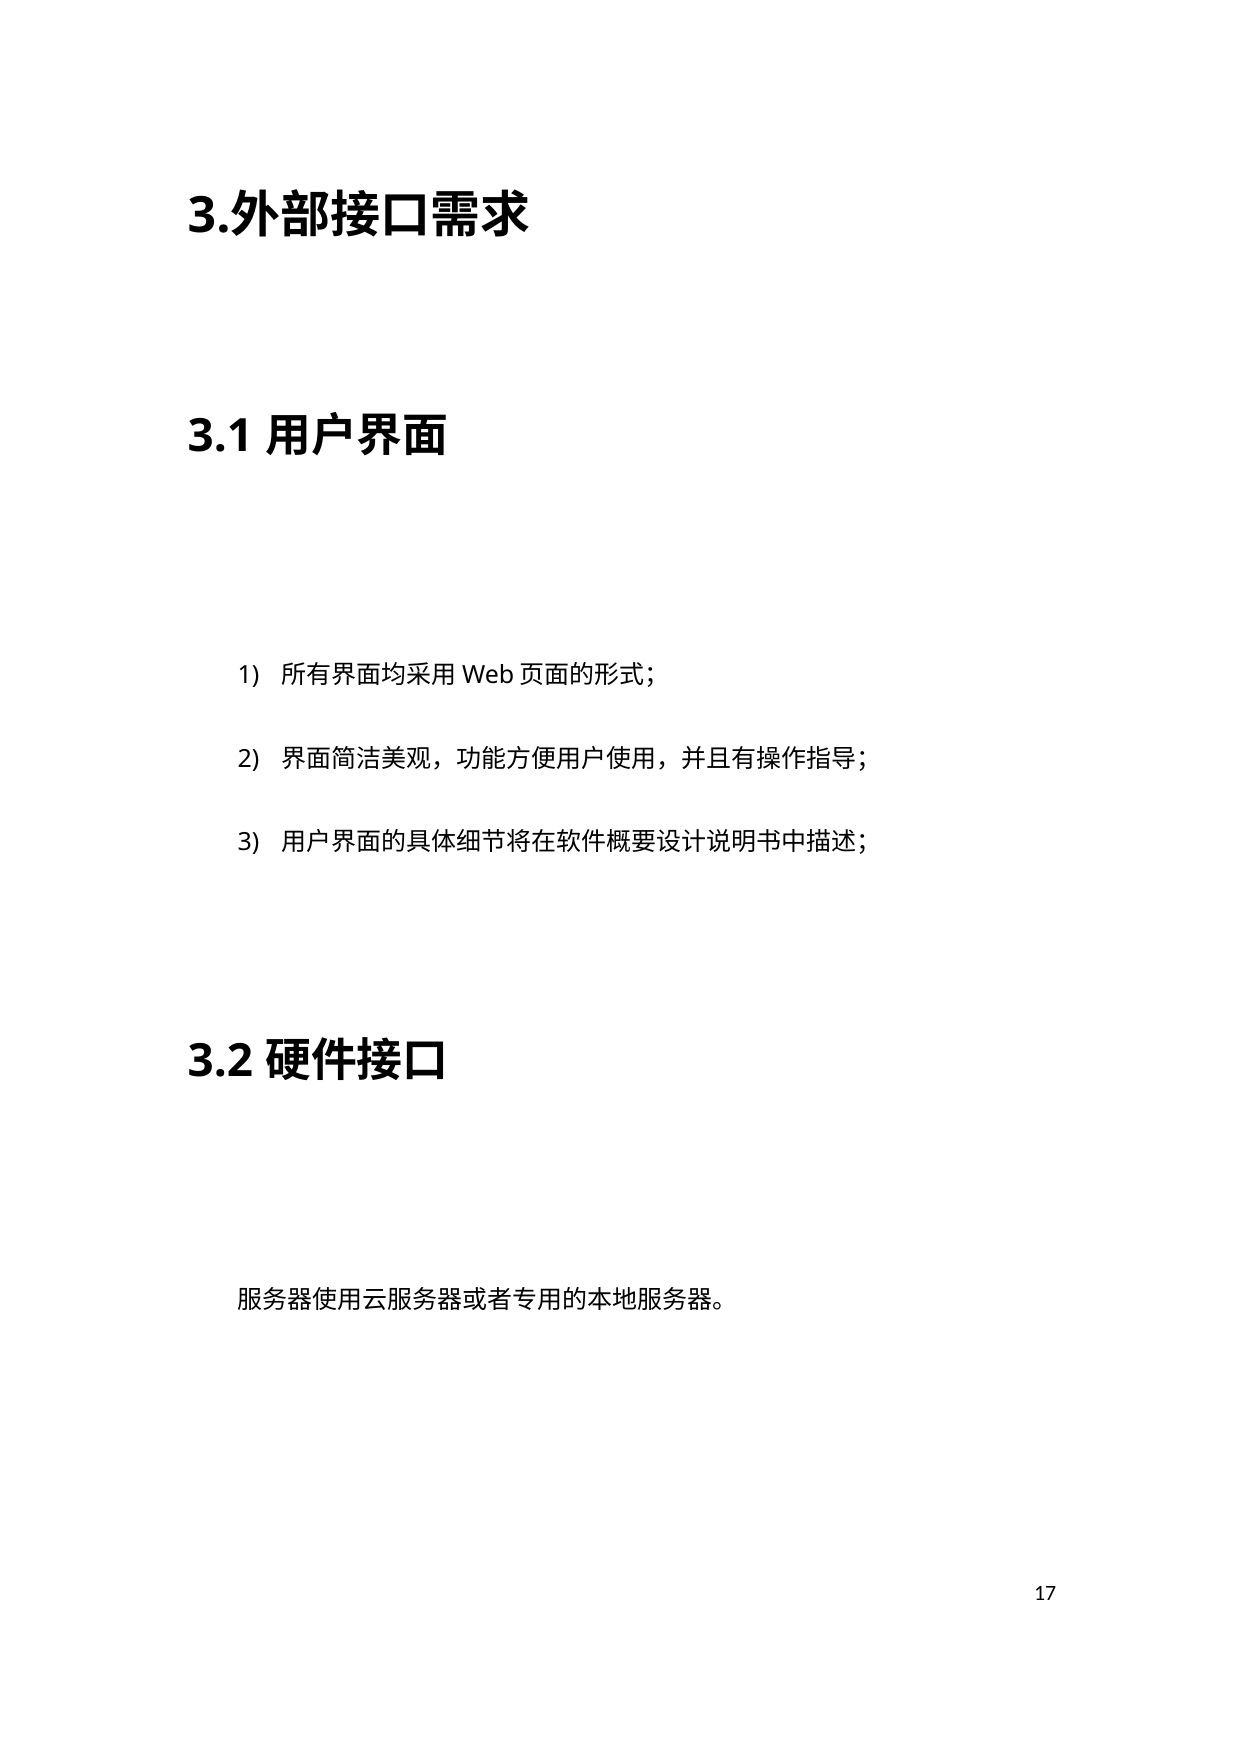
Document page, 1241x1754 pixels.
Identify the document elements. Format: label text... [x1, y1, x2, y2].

list 界面简洁美观，功能方便用户使用，并且有操作指导； [237, 724, 1053, 789]
text 服务器使用云服务器或者专用的本地服务器。 [187, 1265, 1053, 1330]
list 所有界面均采用 Web页面的形式； [237, 641, 1053, 706]
title 3.外部接口需求 [187, 162, 1053, 259]
subtitle 3.2 硬件接口 [187, 1007, 1053, 1105]
subtitle 3.1 用户界面 [187, 383, 1053, 481]
list 用户界面的具体细节将在软件概要设计说明书中描述； [237, 807, 1053, 872]
